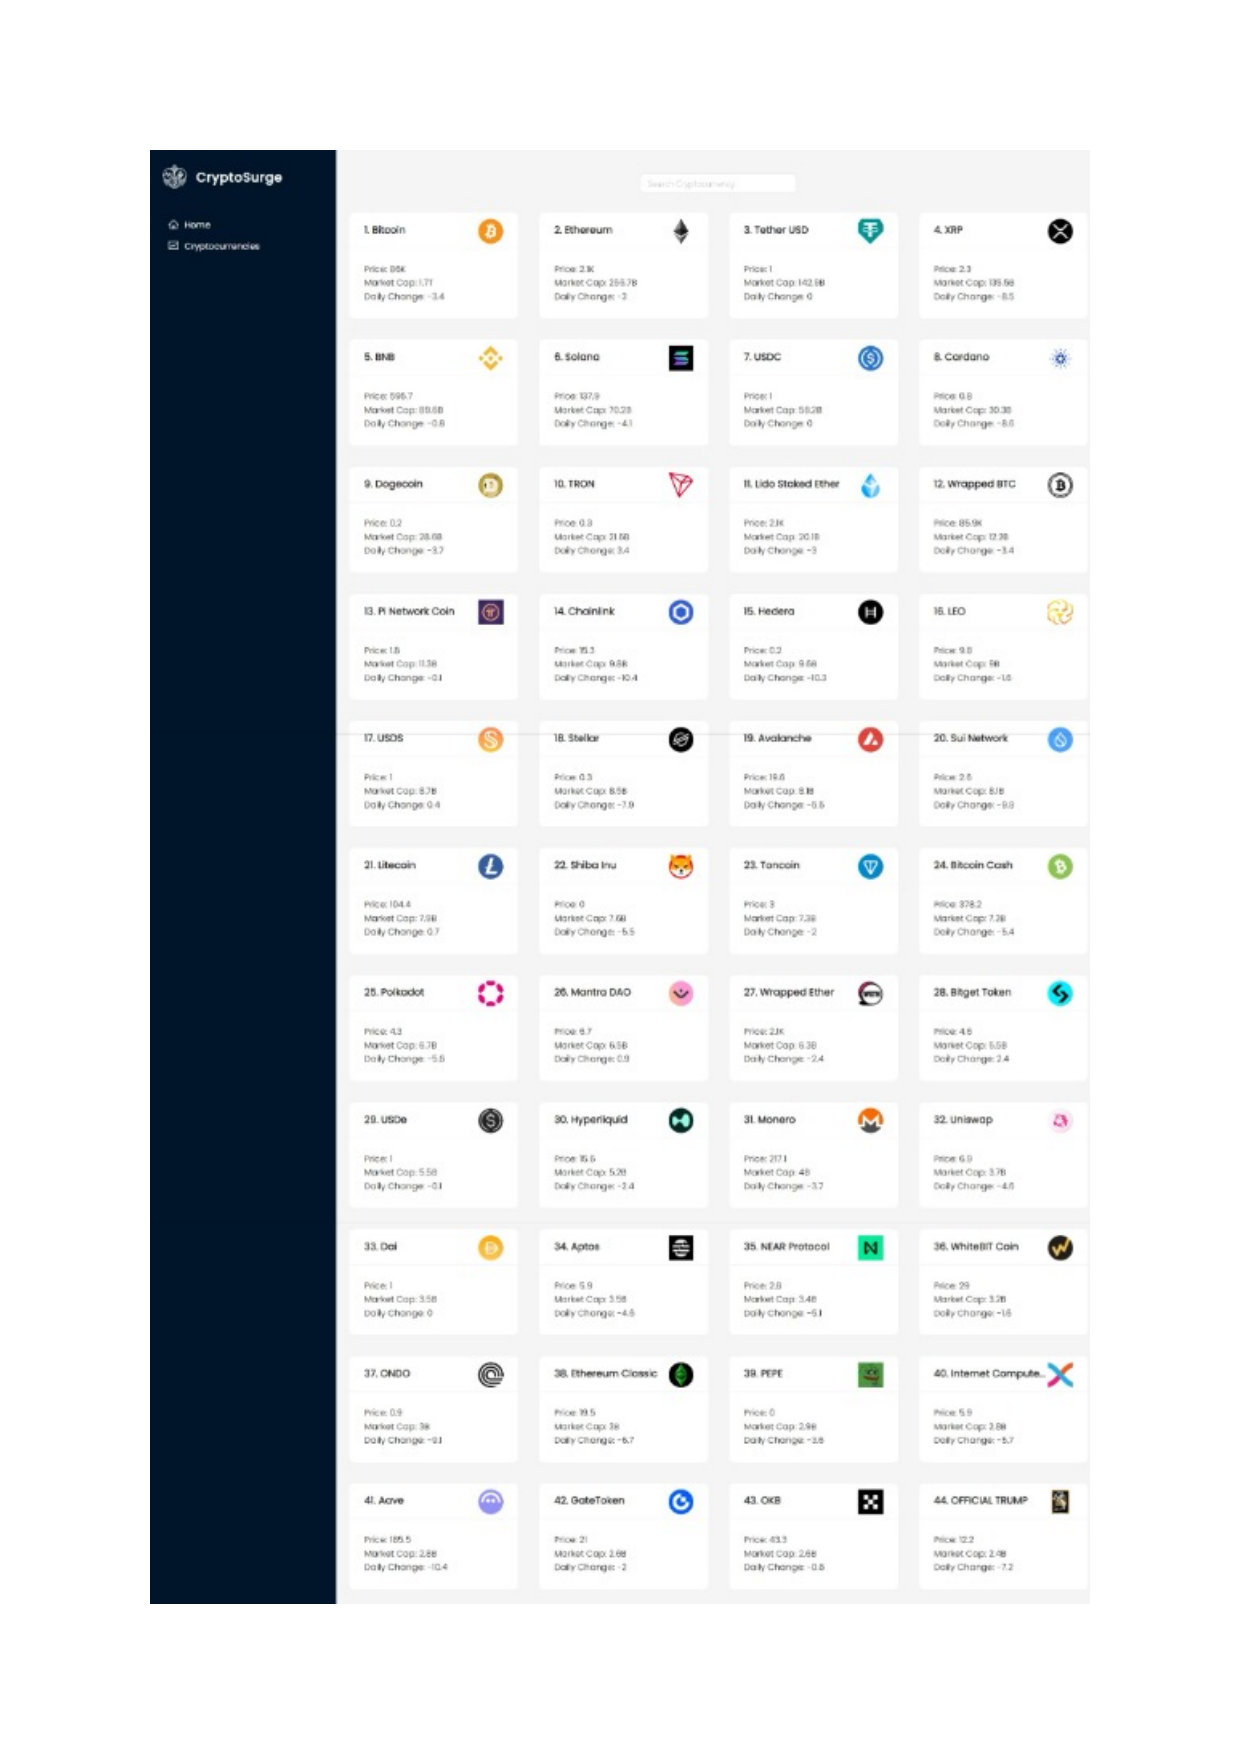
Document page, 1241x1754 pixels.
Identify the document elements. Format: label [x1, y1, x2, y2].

picture [150, 150, 1091, 1604]
